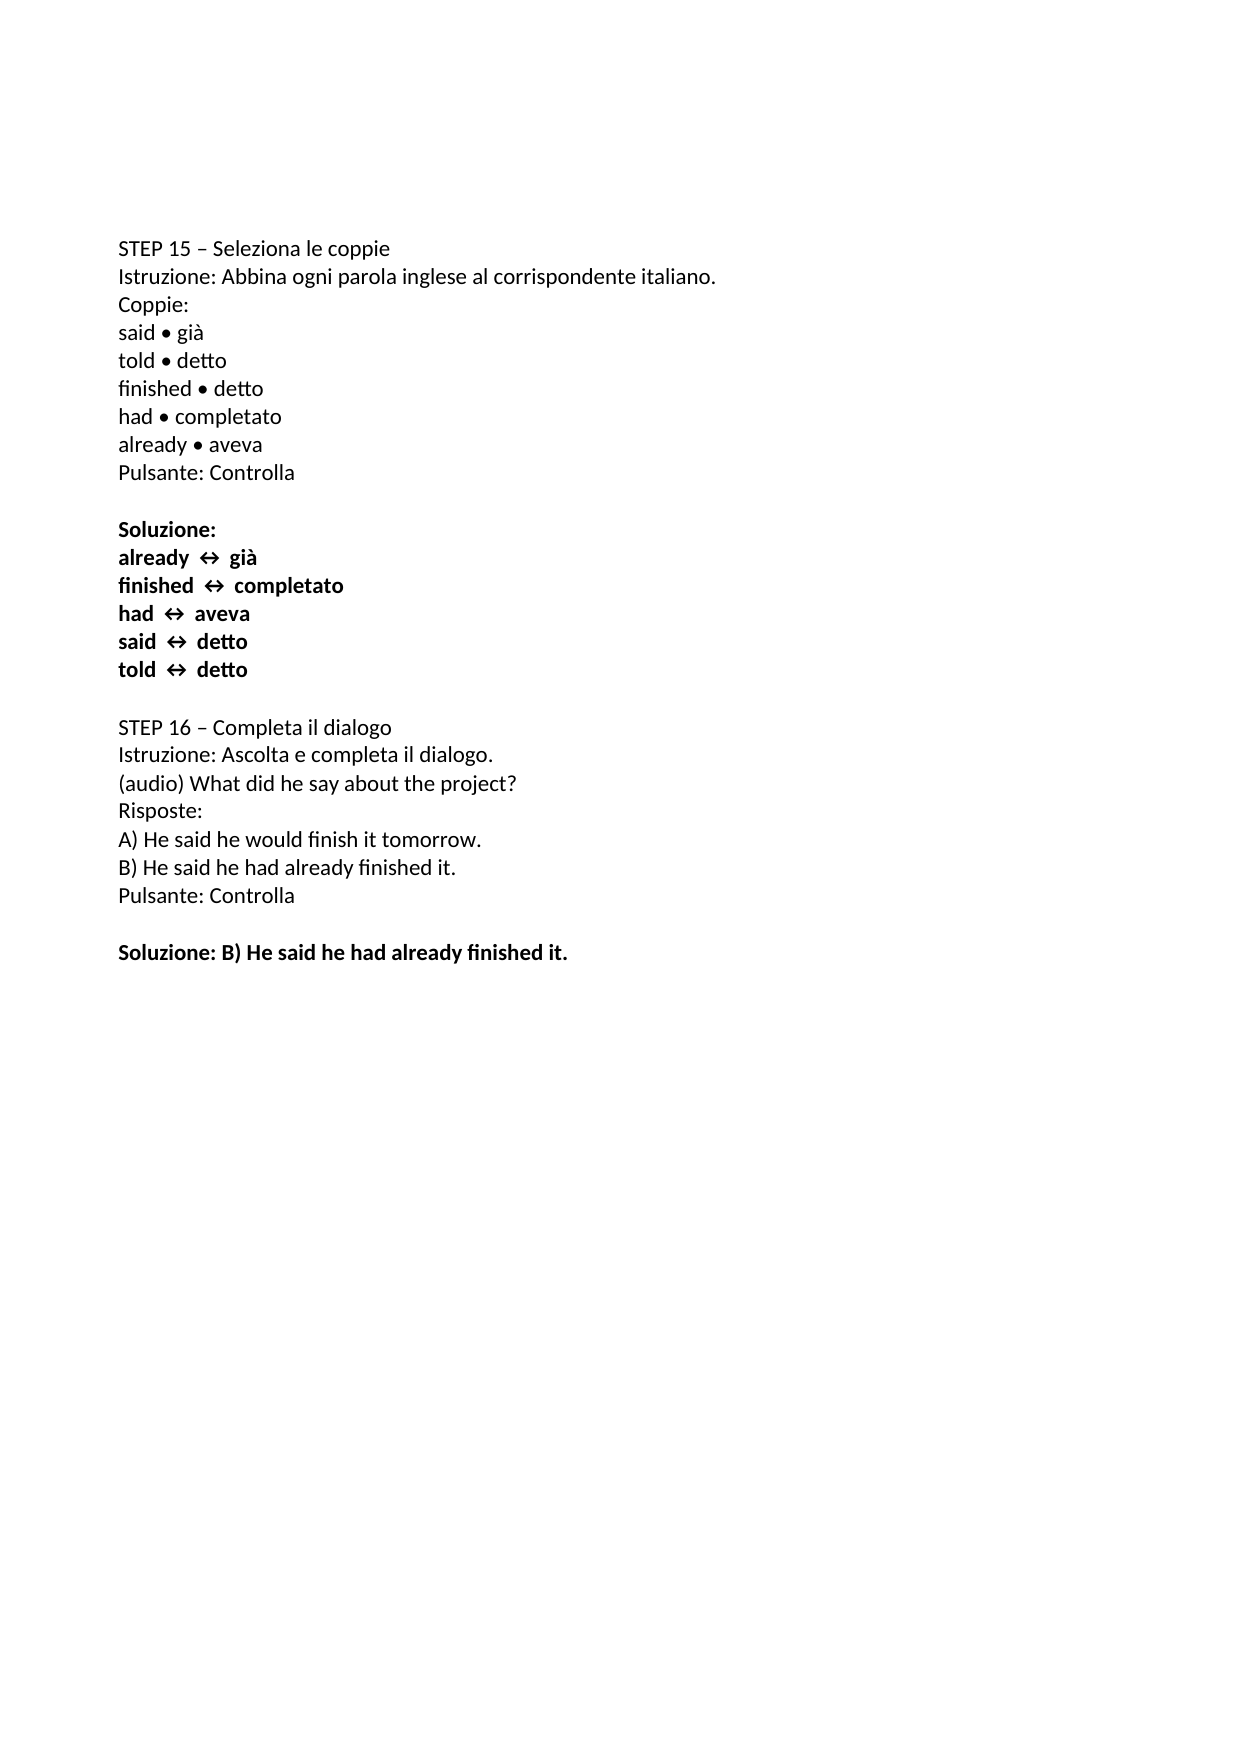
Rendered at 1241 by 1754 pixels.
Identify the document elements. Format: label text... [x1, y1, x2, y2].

text Soluzione: B) He said he had already finished it. [118, 938, 1122, 966]
text STEP 15 – Seleziona le coppie Istruzione: Abbina ogni parola inglese al corrispondente italiano. Coppie: said • già told • detto finished • detto had • completato already • aveva Pulsante: Controlla [118, 234, 1122, 486]
text STEP 16 – Completa il dialogo Istruzione: Ascolta e completa il dialogo. (audio) What did he say about the project? Risposte: A) He said he would finish it tomorrow. B) He said he had already finished it. Pulsante: Controlla [118, 713, 1122, 909]
text Soluzione: already ↔ già finished ↔ completato had ↔ aveva said ↔ detto told ↔ detto [118, 515, 1122, 683]
